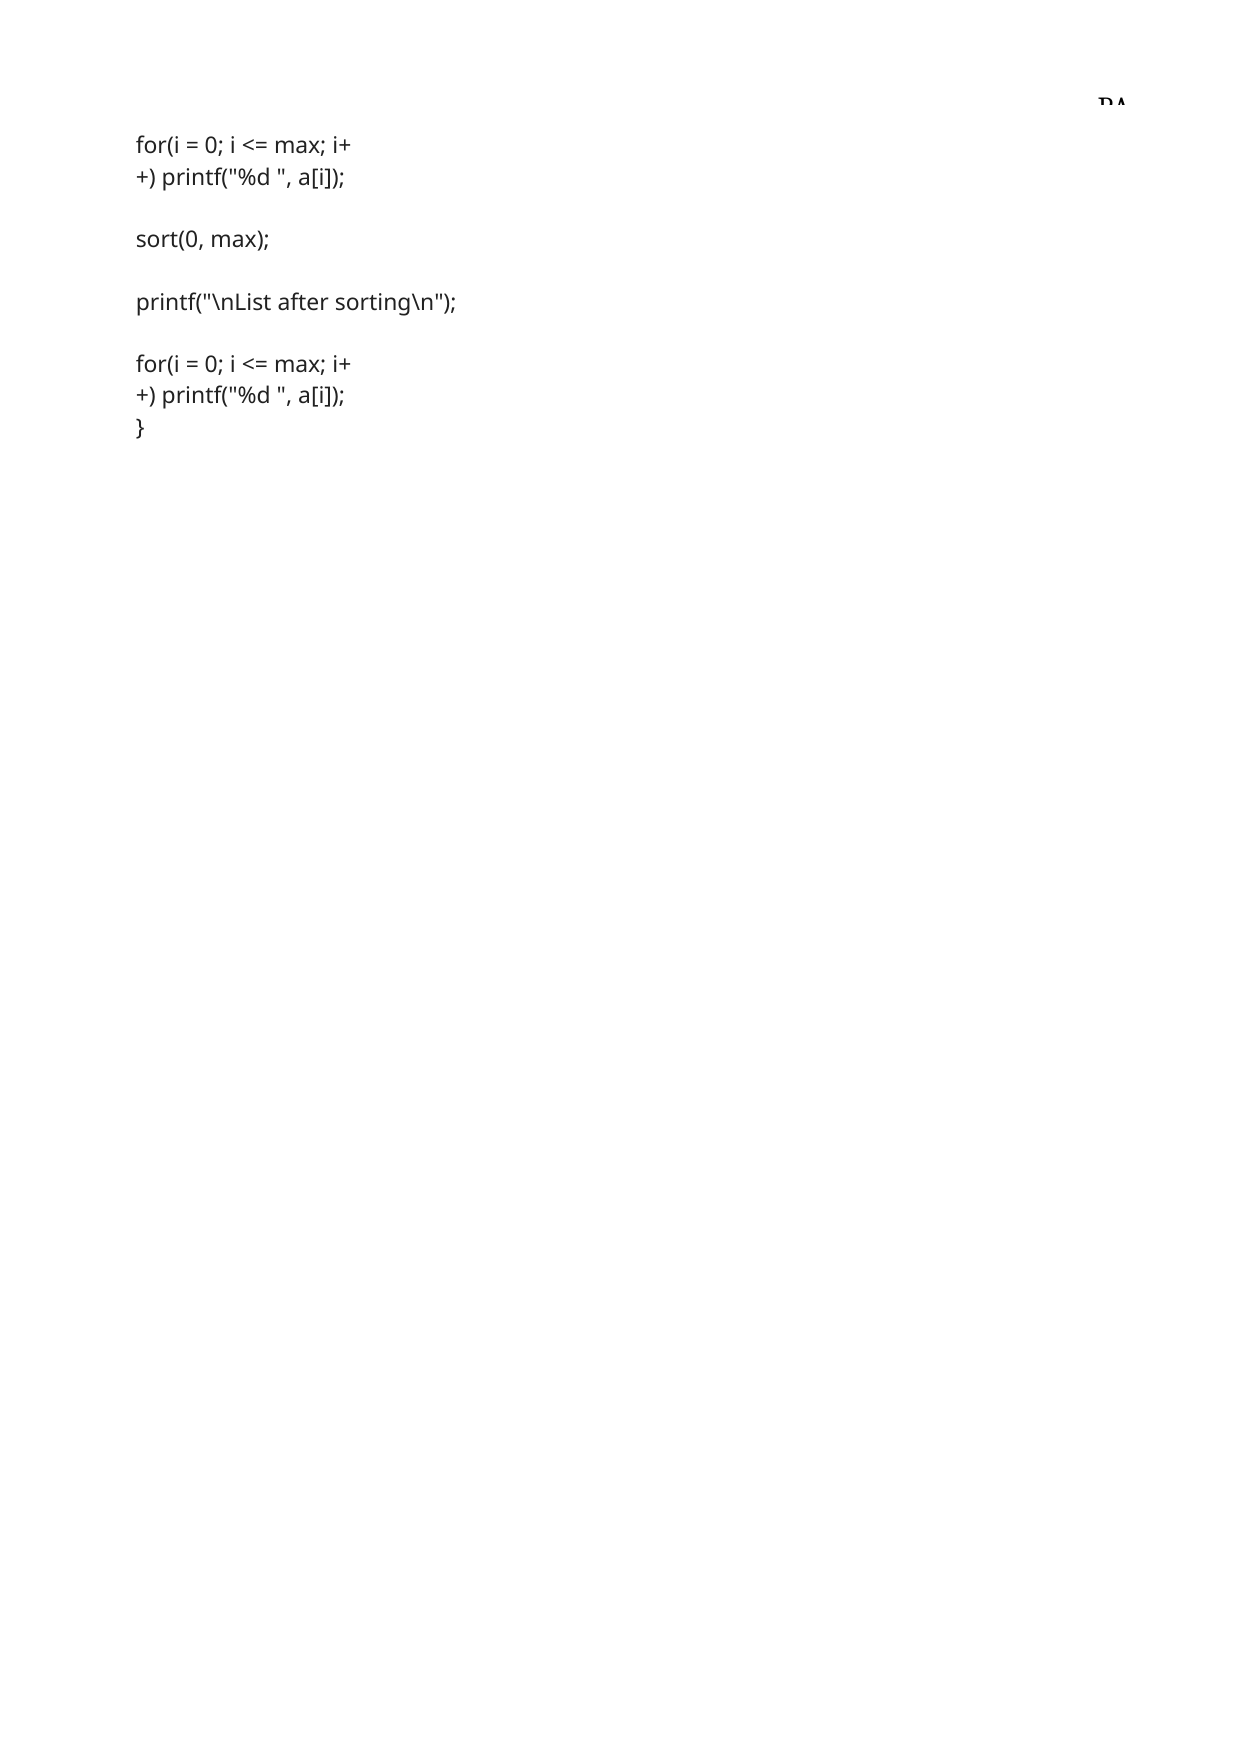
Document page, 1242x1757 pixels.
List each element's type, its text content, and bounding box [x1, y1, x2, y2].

text for(i = 0; i <= max; i++) printf("%d ", a[i]); [136, 129, 369, 192]
text sort(0, max); [136, 223, 1162, 254]
text for(i = 0; i <= max; i++) printf("%d ", a[i]); [136, 348, 369, 411]
text printf("\nList after sorting\n"); [136, 285, 1162, 317]
text } [136, 411, 1162, 442]
